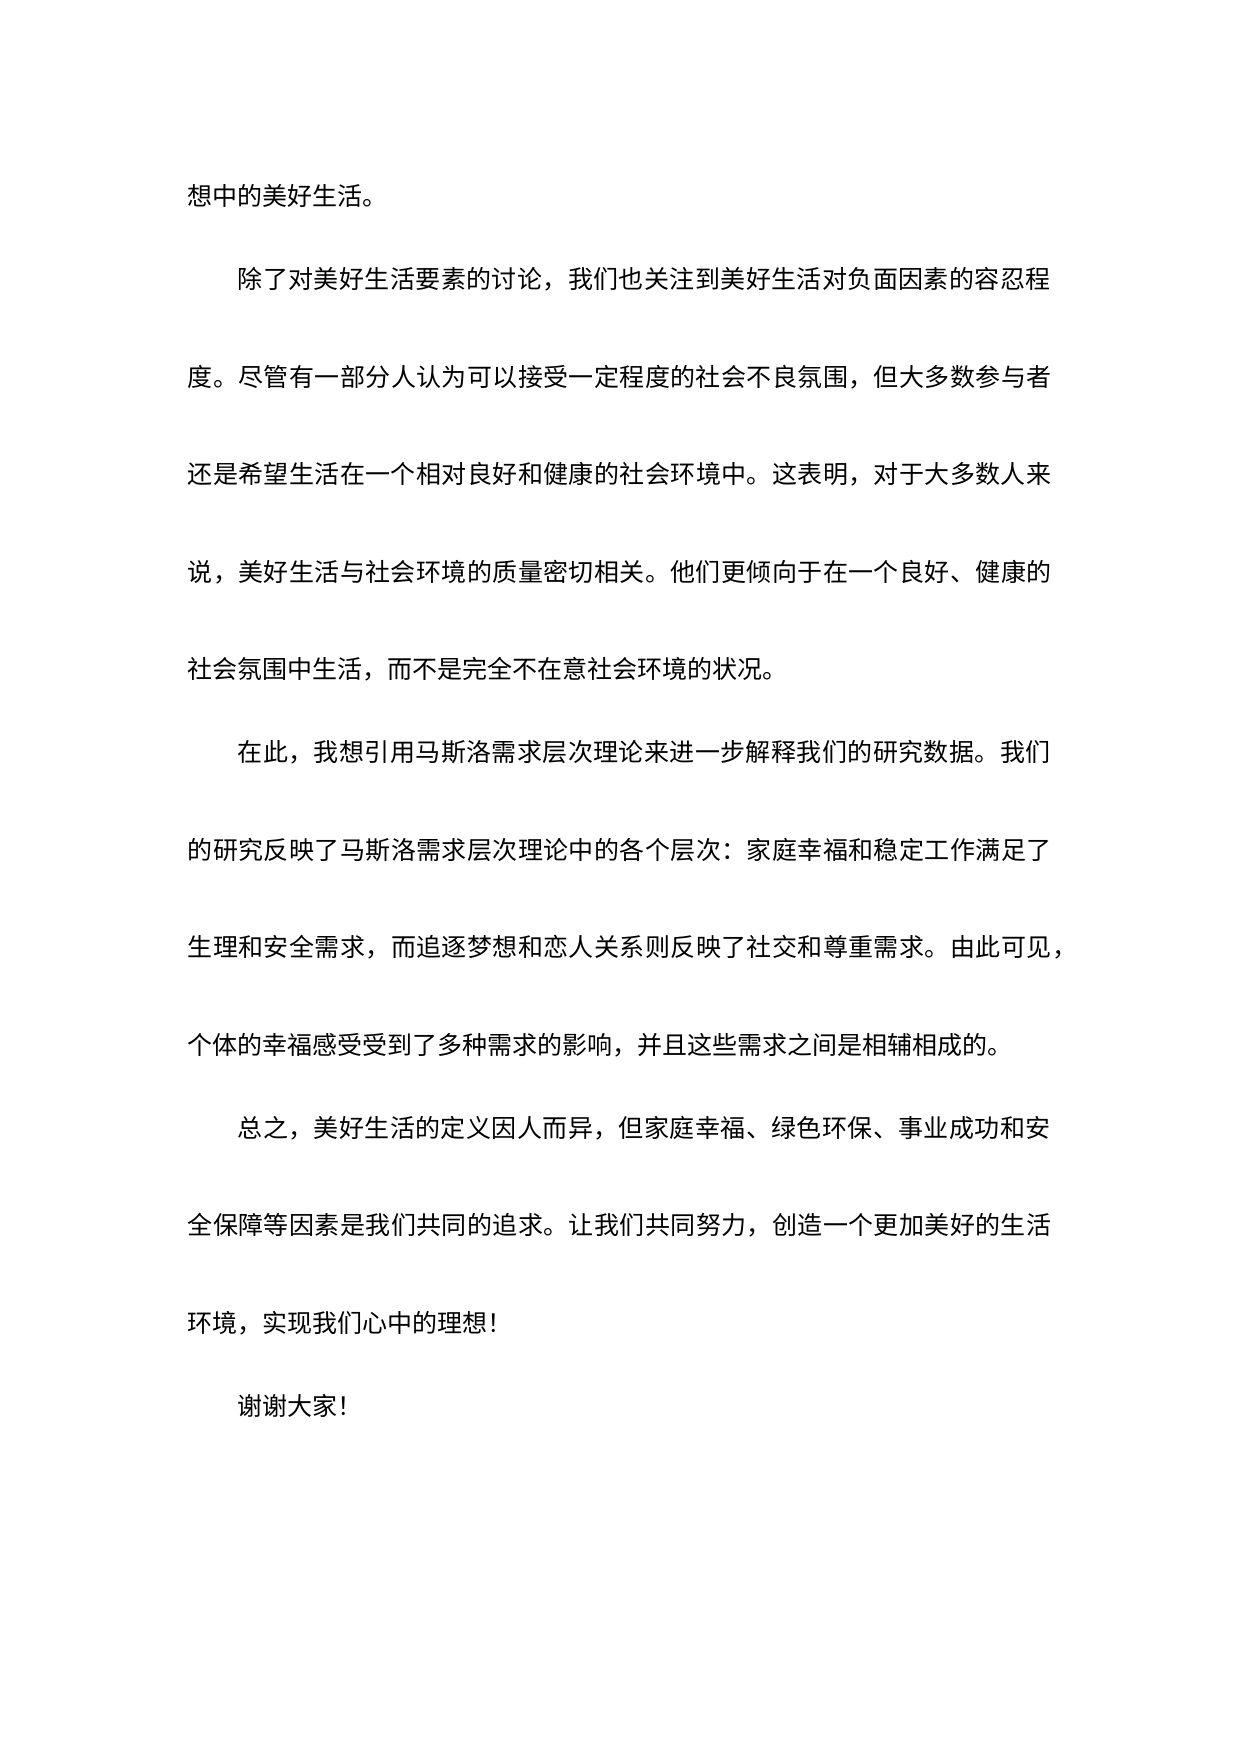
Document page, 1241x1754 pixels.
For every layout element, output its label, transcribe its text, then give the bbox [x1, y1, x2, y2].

text 总之，美好生活的定义因人而异，但家庭幸福、绿色环保、事业成功和安全保障等因素是我们共同的追求。让我们共同努力，创造一个更加美好的生活环境，实现我们心中的理想！ [187, 1094, 1053, 1354]
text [187, 162, 1053, 227]
text 除了对美好生活要素的讨论，我们也关注到美好生活对负面因素的容忍程度。尽管有一部分人认为可以接受一定程度的社会不良氛围，但大多数参与者还是希望生活在一个相对良好和健康的社会环境中。这表明，对于大多数人来说，美好生活与社会环境的质量密切相关。他们更倾向于在一个良好、健康的社会氛围中生活，而不是完全不在意社会环境的状况。 [187, 245, 1053, 700]
text 在此，我想引用马斯洛需求层次理论来进一步解释我们的研究数据。我们的研究反映了马斯洛需求层次理论中的各个层次：家庭幸福和稳定工作满足了生理和安全需求，而追逐梦想和恋人关系则反映了社交和尊重需求。由此可见，个体的幸福感受受到了多种需求的影响，并且这些需求之间是相辅相成的。 [187, 718, 1053, 1076]
text 谢谢大家！ [187, 1372, 1053, 1437]
